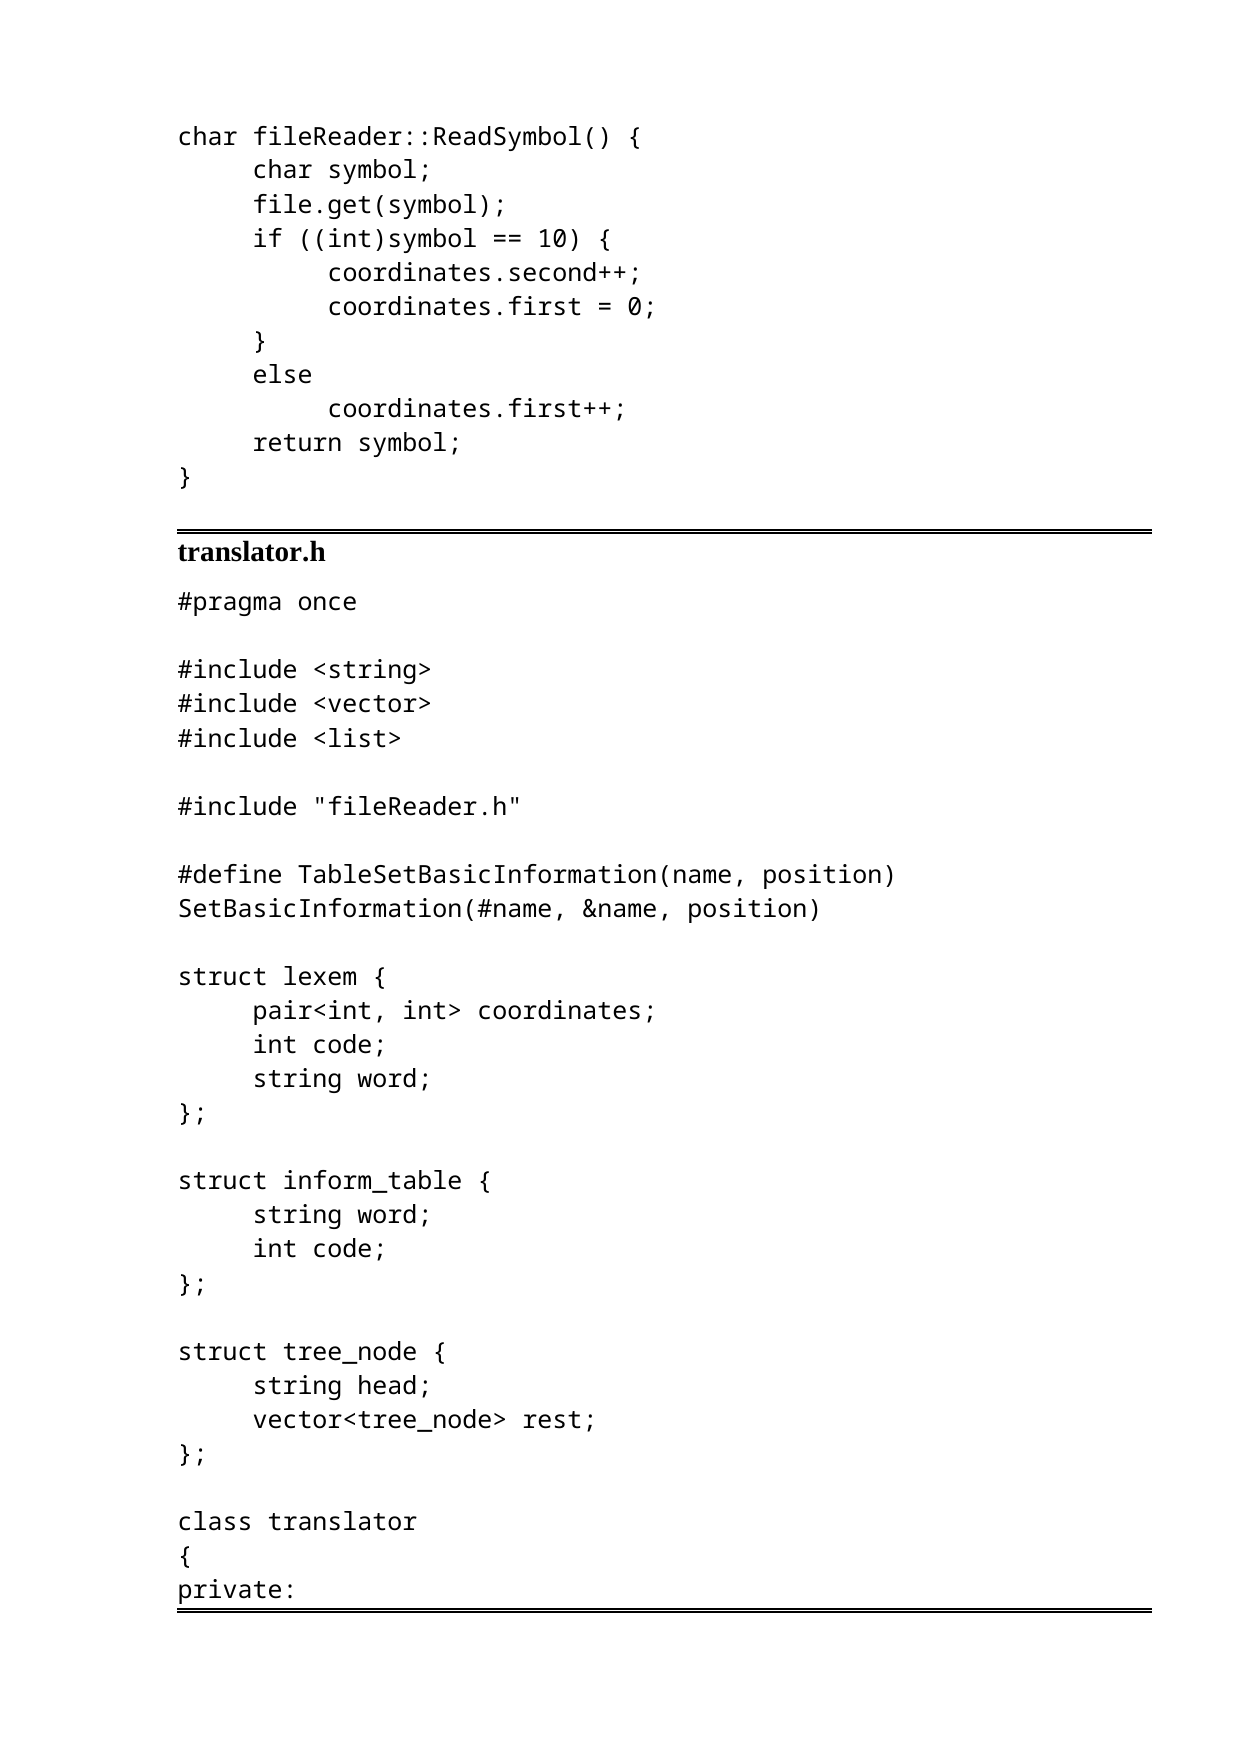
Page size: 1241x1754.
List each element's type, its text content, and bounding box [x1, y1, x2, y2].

text if ((int)symbol == 10) { [177, 220, 1152, 254]
text string word; [177, 1061, 1152, 1095]
text } [177, 322, 1152, 357]
text coordinates.second++; [177, 254, 1152, 288]
text { [177, 1538, 1152, 1572]
text return symbol; [177, 425, 1152, 459]
text #include <string> [177, 652, 1152, 686]
text pair<int, int> coordinates; [177, 993, 1152, 1027]
text class translator [177, 1504, 1152, 1538]
text else [177, 357, 1152, 391]
text string head; [177, 1367, 1152, 1401]
text int code; [177, 1231, 1152, 1265]
text } [177, 459, 1152, 493]
text vector<tree_node> rest; [177, 1401, 1152, 1436]
text struct lexem { [177, 959, 1152, 993]
text struct tree_node { [177, 1333, 1152, 1367]
text coordinates.first = 0; [177, 288, 1152, 322]
text #include <list> [177, 720, 1152, 754]
text struct inform_table { [177, 1163, 1152, 1197]
text #pragma once [177, 584, 1152, 618]
text private: [177, 1572, 1152, 1608]
text char symbol; [177, 152, 1152, 186]
text #include <vector> [177, 686, 1152, 720]
text #define TableSetBasicInformation(name, position) SetBasicInformation(#name, &name, position) [177, 856, 1152, 924]
text #include "fileReader.h" [177, 788, 1152, 822]
text }; [177, 1436, 1152, 1469]
text }; [177, 1265, 1152, 1299]
text translator.h [177, 534, 1152, 567]
text file.get(symbol); [177, 186, 1152, 220]
text char fileReader::ReadSymbol() { [177, 118, 1152, 152]
text string word; [177, 1197, 1152, 1231]
text int code; [177, 1027, 1152, 1061]
text coordinates.first++; [177, 391, 1152, 425]
text }; [177, 1095, 1152, 1129]
